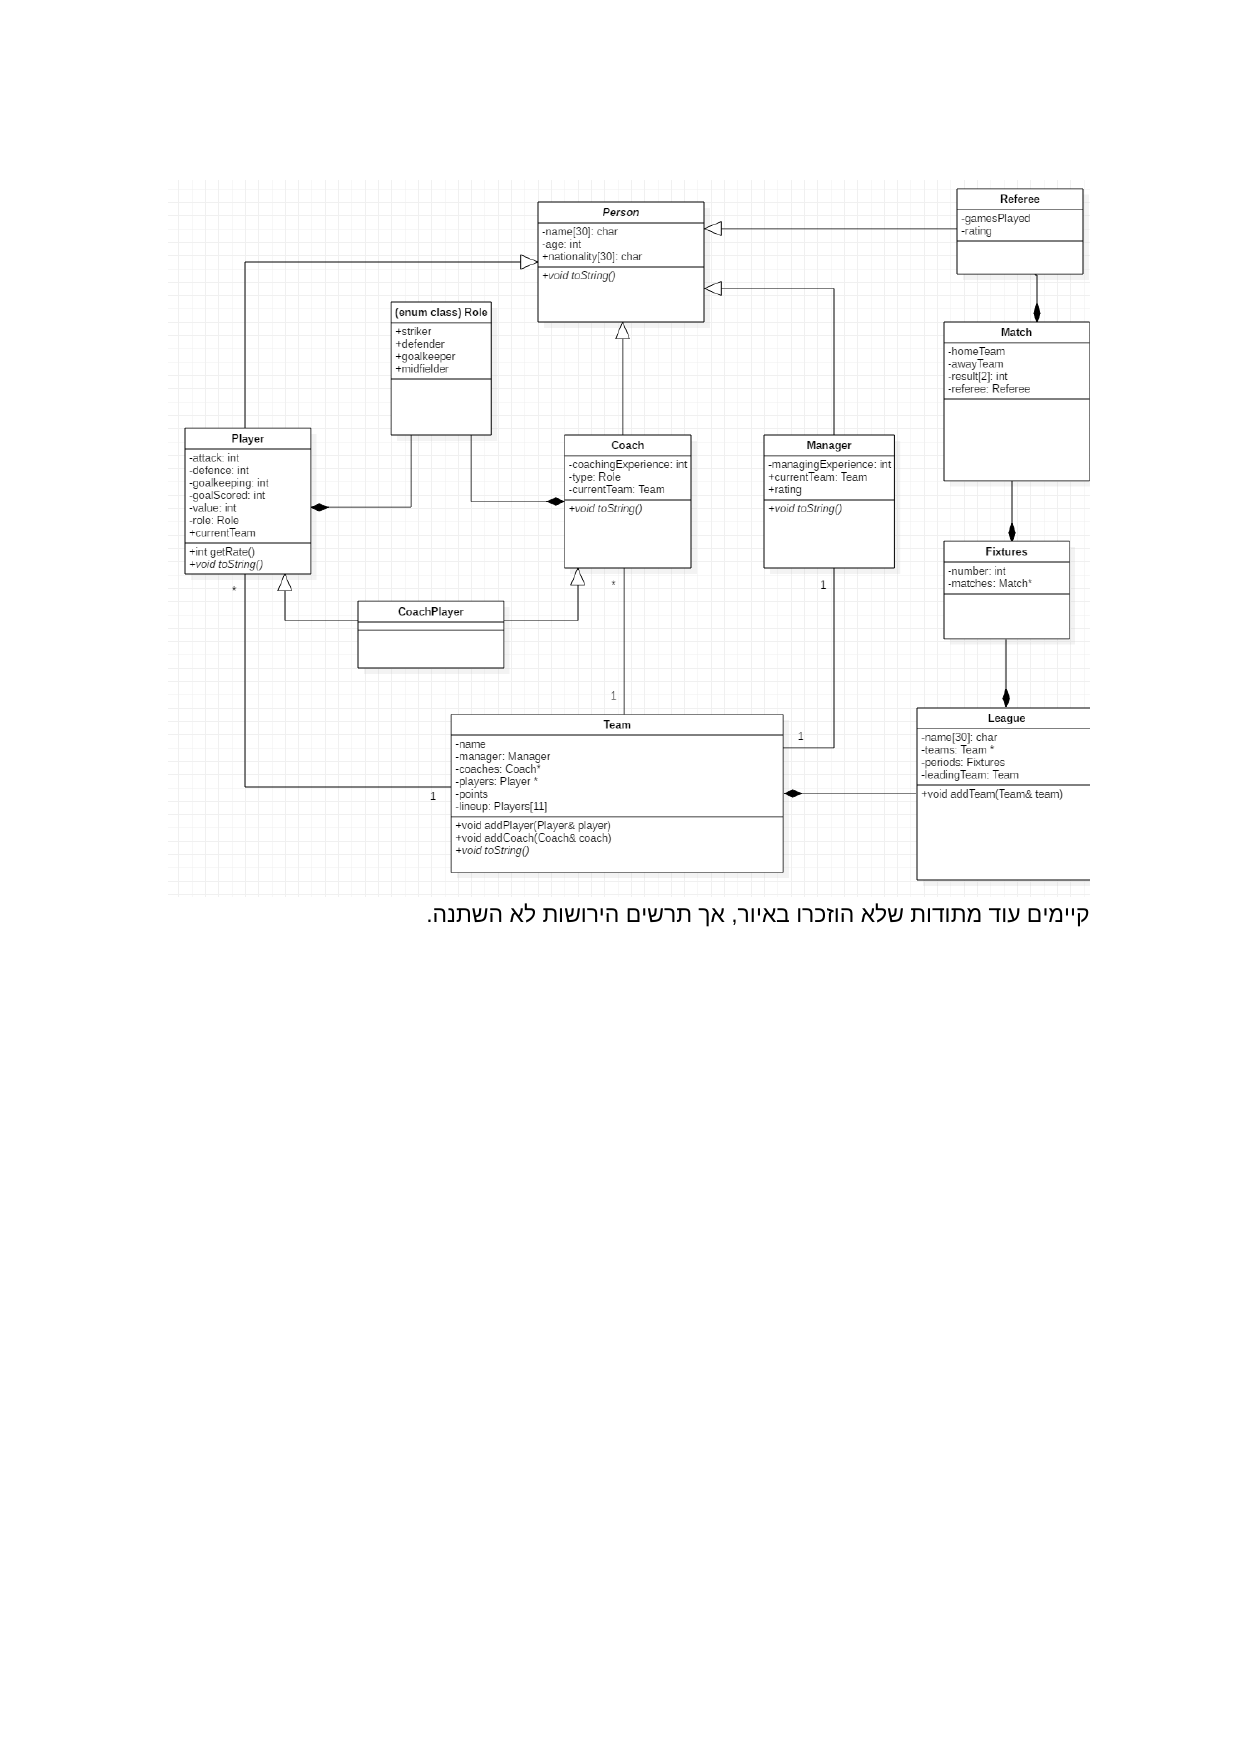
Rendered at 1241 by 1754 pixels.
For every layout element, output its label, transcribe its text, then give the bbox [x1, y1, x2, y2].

text קיימים עוד מתודות שלא הוזכרו באיור, אך תרשים הירושות לא השתנה. [150, 901, 1090, 927]
picture [168, 180, 1090, 897]
